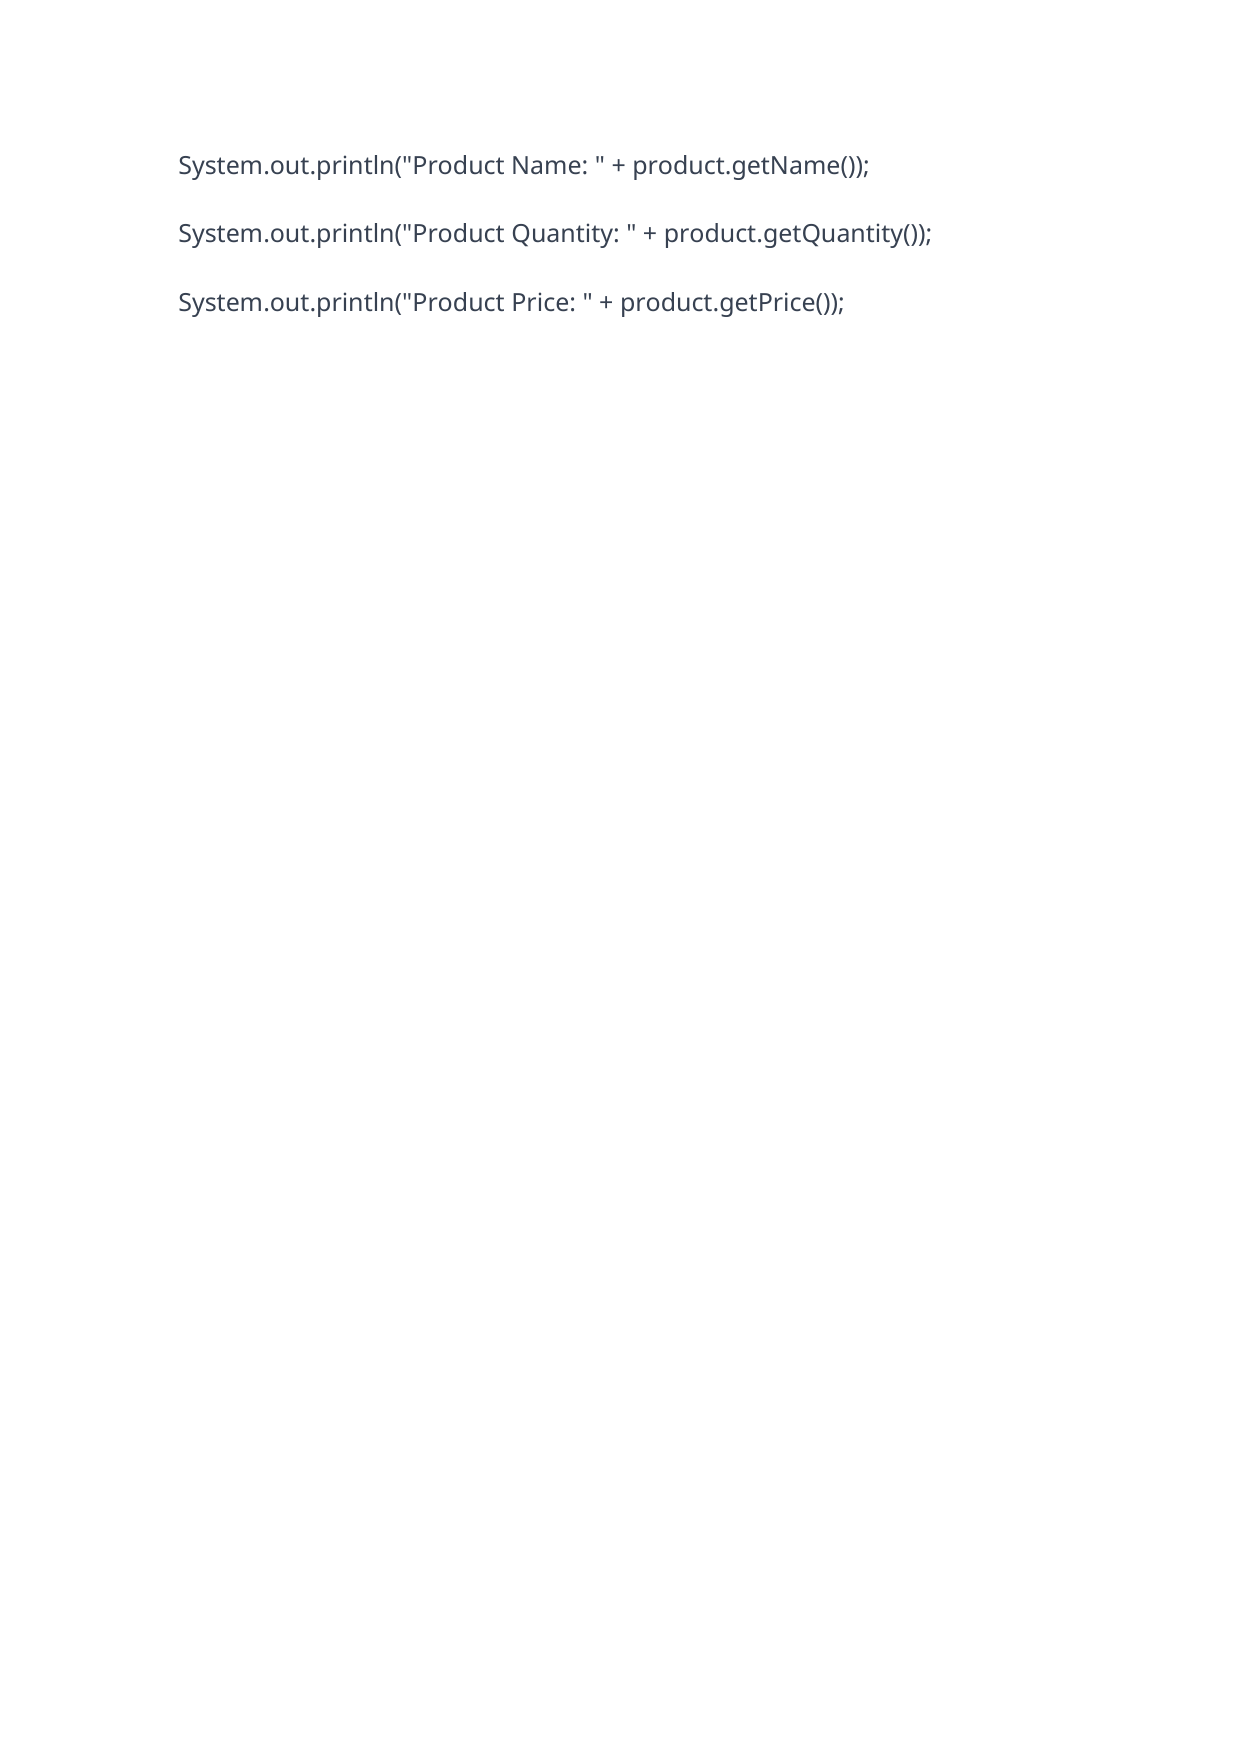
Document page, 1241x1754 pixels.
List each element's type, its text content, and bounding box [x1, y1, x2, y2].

text System.out.println("Product Name: " + product.getName()); System.out.println("Product Quantity: " + product.getQuantity()); System.out.println("Product Price: " + product.getPrice()); [178, 148, 1073, 318]
